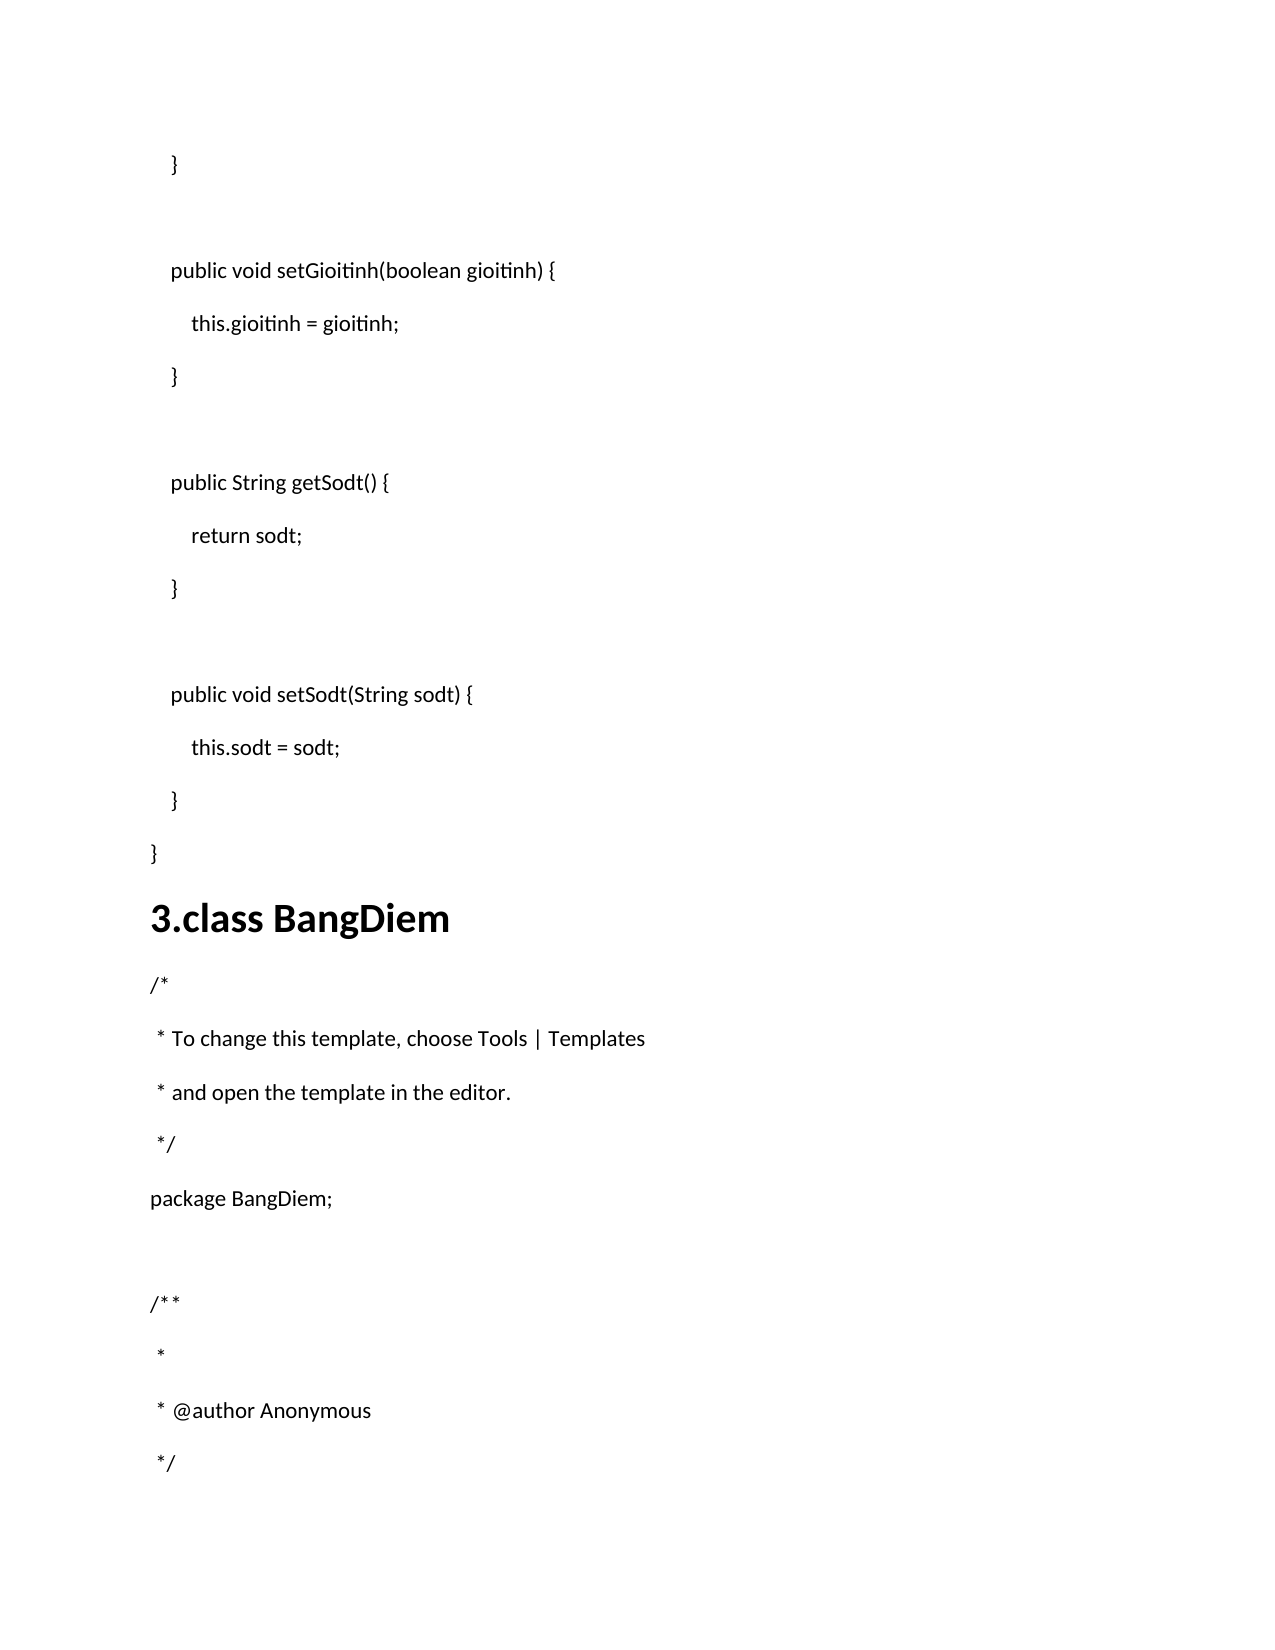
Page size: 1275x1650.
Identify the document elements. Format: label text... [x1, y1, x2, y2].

text this.sodt = sodt; [150, 733, 1125, 761]
text this.gioitinh = gioitinh; [150, 309, 1125, 337]
text * To change this template, choose Tools | Templates [150, 1024, 1125, 1053]
text package BangDiem; [150, 1184, 1125, 1212]
text 3.class BangDiem [150, 892, 1125, 943]
text * and open the template in the editor. [150, 1078, 1125, 1106]
text * @author Anonymous [150, 1396, 1125, 1424]
text public void setGioitinh(boolean gioitinh) { [150, 256, 1125, 284]
text public void setSodt(String sodt) { [150, 680, 1125, 708]
text } [150, 839, 1125, 867]
text } [150, 362, 1125, 390]
text */ [150, 1449, 1125, 1477]
text * [150, 1343, 1125, 1371]
text } [150, 786, 1125, 814]
text */ [150, 1131, 1125, 1159]
text return sodt; [150, 521, 1125, 549]
text } [150, 150, 1125, 178]
text public String getSodt() { [150, 468, 1125, 496]
text } [150, 574, 1125, 602]
text /** [150, 1290, 1125, 1318]
text /* [150, 972, 1125, 999]
